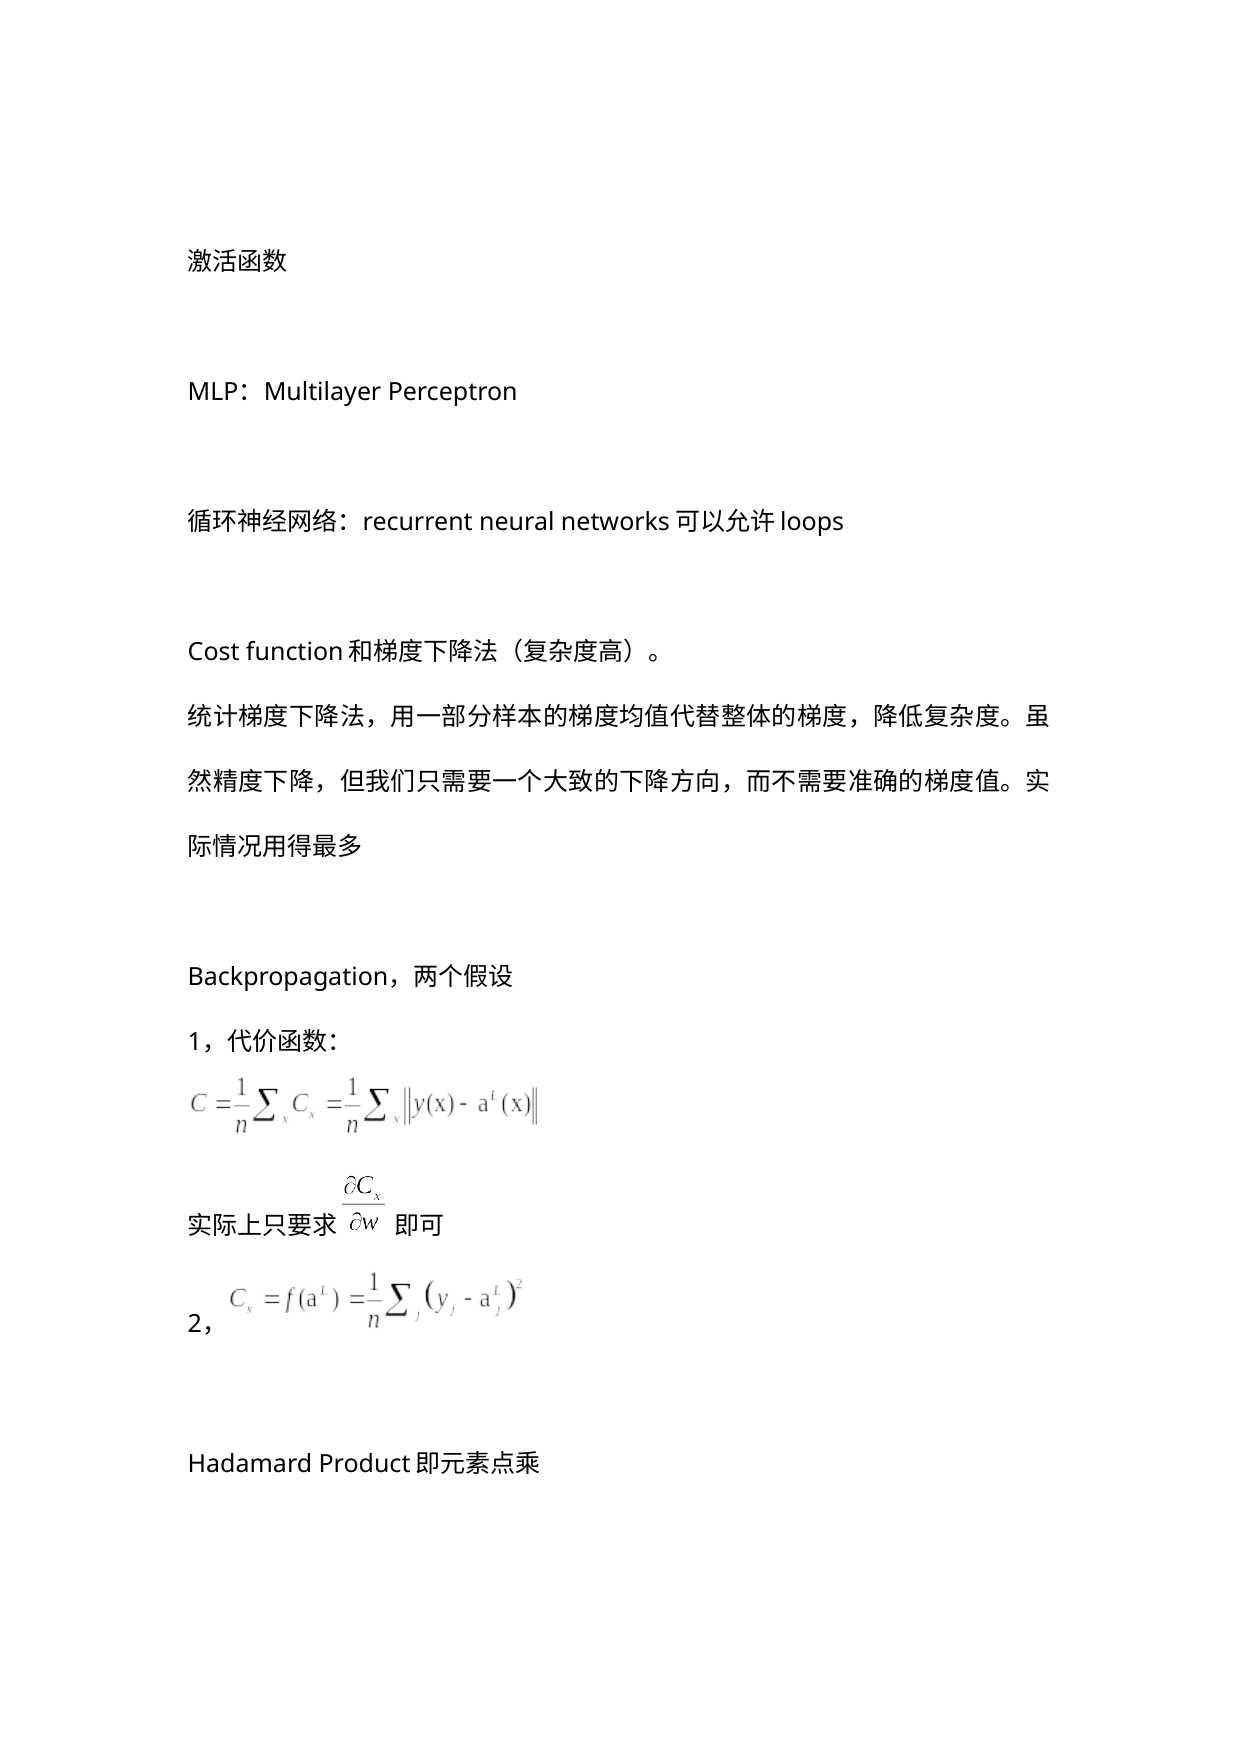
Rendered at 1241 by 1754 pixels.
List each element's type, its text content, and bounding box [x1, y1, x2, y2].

text Cost function和梯度下降法（复杂度高）。 [187, 617, 1053, 682]
text Backpropagation，两个假设 [187, 942, 1053, 1007]
text 激活函数 [187, 227, 1053, 292]
text 1，代价函数： [187, 1007, 1053, 1072]
text Hadamard Product即元素点乘 [187, 1429, 1053, 1494]
text 2， [187, 1267, 1053, 1364]
text 统计梯度下降法，用一部分样本的梯度均值代替整体的梯度，降低复杂度。虽然精度下降，但我们只需要一个大致的下降方向，而不需要准确的梯度值。实际情况用得最多 [187, 682, 1053, 877]
text 实际上只要求 即可 [187, 1169, 1053, 1267]
text 循环神经网络：recurrent neural networks可以允许loops [187, 487, 1053, 552]
text MLP：Multilayer Perceptron [187, 357, 1053, 422]
